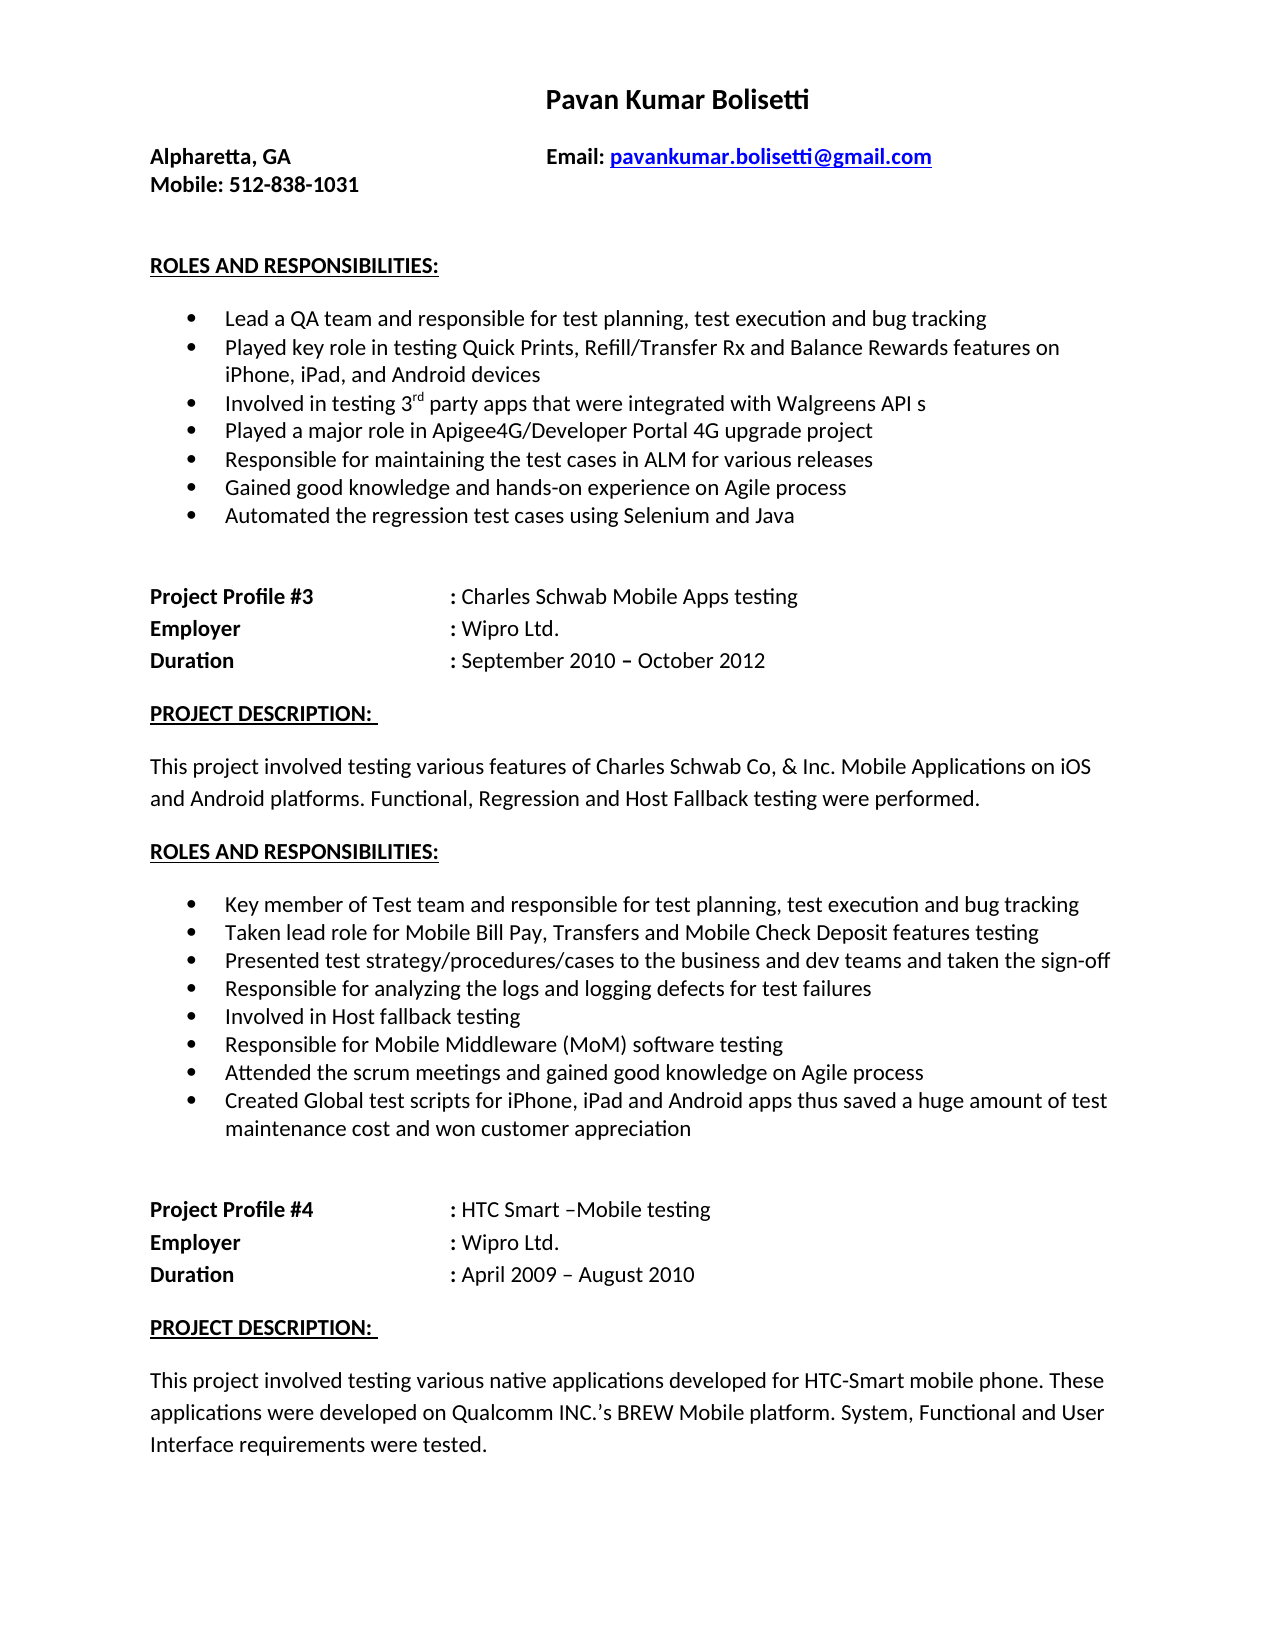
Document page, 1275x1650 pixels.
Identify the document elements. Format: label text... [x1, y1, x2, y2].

list Played a major role in Apigee4G/Developer Portal 4G upgrade project [187, 417, 1125, 445]
list Involved in Host fallback testing [187, 1002, 1125, 1031]
text ROLES AND RESPONSIBILITIES: [150, 252, 1125, 279]
text Project Profile #3 : Charles Schwab Mobile Apps testing Employer : Wipro Ltd. Duration : September 2010 – October 2012 [150, 582, 1125, 674]
text Project Profile #4 : HTC Smart –Mobile testing Employer : Wipro Ltd. Duration : April 2009 – August 2010 [150, 1196, 1125, 1288]
list Attended the scrum meetings and gained good knowledge on Agile process [187, 1058, 1125, 1087]
list Responsible for analyzing the logs and logging defects for test failures [187, 974, 1125, 1002]
list Created Global test scripts for iPhone, iPad and Android apps thus saved a huge amount of test maintenance cost and won customer appreciation [187, 1087, 1125, 1143]
list Lead a QA team and responsible for test planning, test execution and bug tracking [187, 304, 1125, 333]
list Taken lead role for Mobile Bill Pay, Transfers and Mobile Check Deposit features testing [187, 918, 1125, 946]
list Gained good knowledge and hands-on experience on Agile process [187, 473, 1125, 501]
text This project involved testing various features of Charles Schwab Co, & Inc. Mobile Applications on iOS and Android platforms. Functional, Regression and Host Fallback testing were performed. [150, 752, 1125, 812]
list Key member of Test team and responsible for test planning, test execution and bug tracking [187, 890, 1125, 918]
list Automated the regression test cases using Selenium and Java [187, 501, 1125, 529]
text PROJECT DESCRIPTION: [150, 1313, 1125, 1341]
list Involved in testing 3rd party apps that were integrated with Walgreens API s [187, 389, 1125, 417]
text PROJECT DESCRIPTION: [150, 699, 1125, 727]
list Played key role in testing Quick Prints, Refill/Transfer Rx and Balance Rewards features on iPhone, iPad, and Android devices [187, 333, 1125, 389]
list Responsible for Mobile Middleware (MoM) software testing [187, 1031, 1125, 1058]
list Responsible for maintaining the test cases in ALM for various releases [187, 445, 1125, 473]
text ROLES AND RESPONSIBILITIES: [150, 837, 1125, 865]
list Presented test strategy/procedures/cases to the business and dev teams and taken the sign-off [187, 946, 1125, 974]
